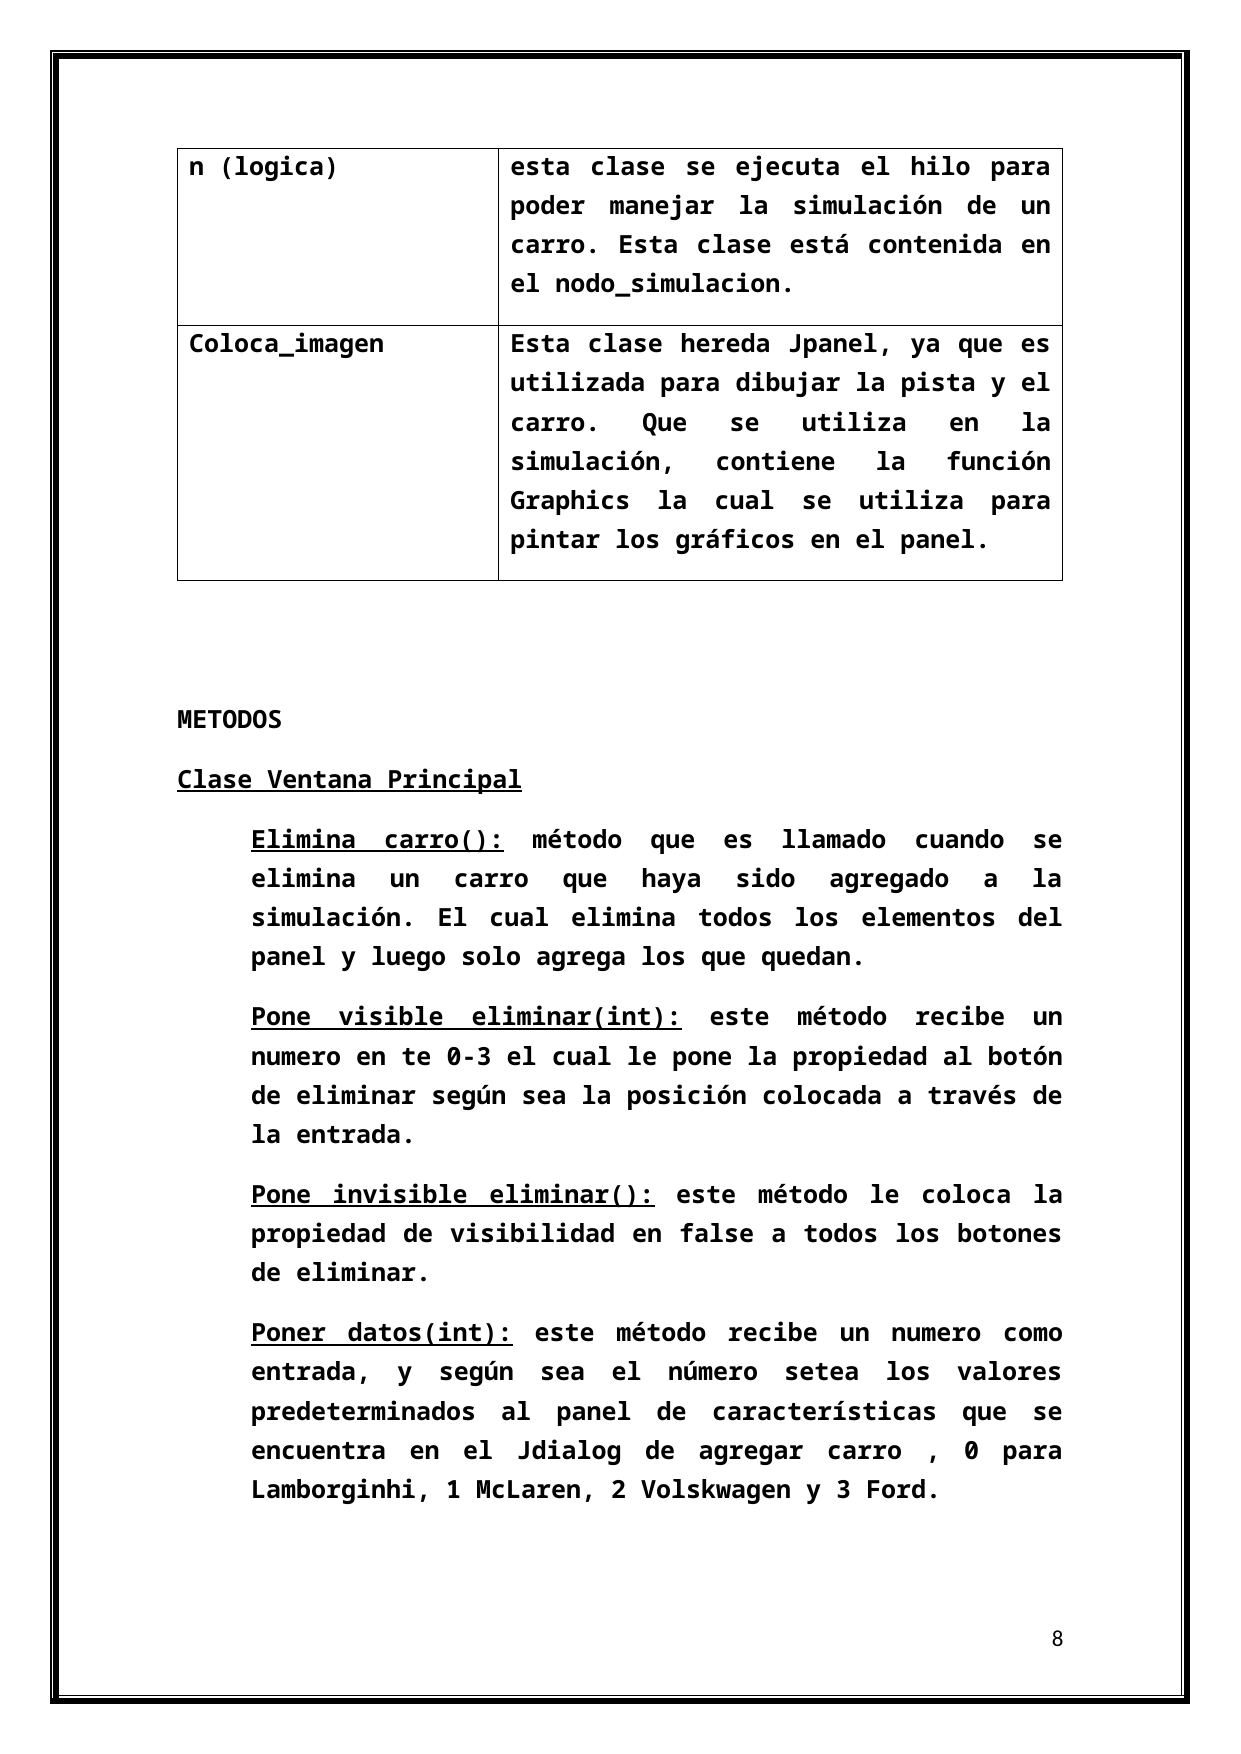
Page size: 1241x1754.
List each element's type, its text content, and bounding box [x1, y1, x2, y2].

text Pone visible eliminar(int): este método recibe un numero en te 0-3 el cual le pone la propiedad al botón de eliminar según sea la posición colocada a través de la entrada. [251, 999, 1063, 1151]
text Poner datos(int): este método recibe un numero como entrada, y según sea el número setea los valores predeterminados al panel de características que se encuentra en el Jdialog de agregar carro , 0 para Lamborginhi, 1 McLaren, 2 Volskwagen y 3 Ford. [251, 1315, 1063, 1506]
table_cell Esta clase hereda Jpanel, ya que es utilizada para dibujar la pista y el carro. Que se utiliza en la simulación, contiene la función Graphics la cual se utiliza para pintar los gráficos en el panel. [499, 326, 1062, 580]
text Clase Ventana Principal [177, 761, 1063, 796]
text METODOS [177, 701, 1063, 736]
text Elimina carro(): método que es llamado cuando se elimina un carro que haya sido agregado a la simulación. El cual elimina todos los elementos del panel y luego solo agrega los que quedan. [251, 821, 1063, 973]
table_cell Coloca_imagen [178, 326, 498, 580]
text Pone invisible eliminar(): este método le coloca la propiedad de visibilidad en false a todos los botones de eliminar. [251, 1176, 1063, 1289]
table_cell Hilo_para_simulacion (logica) [178, 149, 498, 325]
